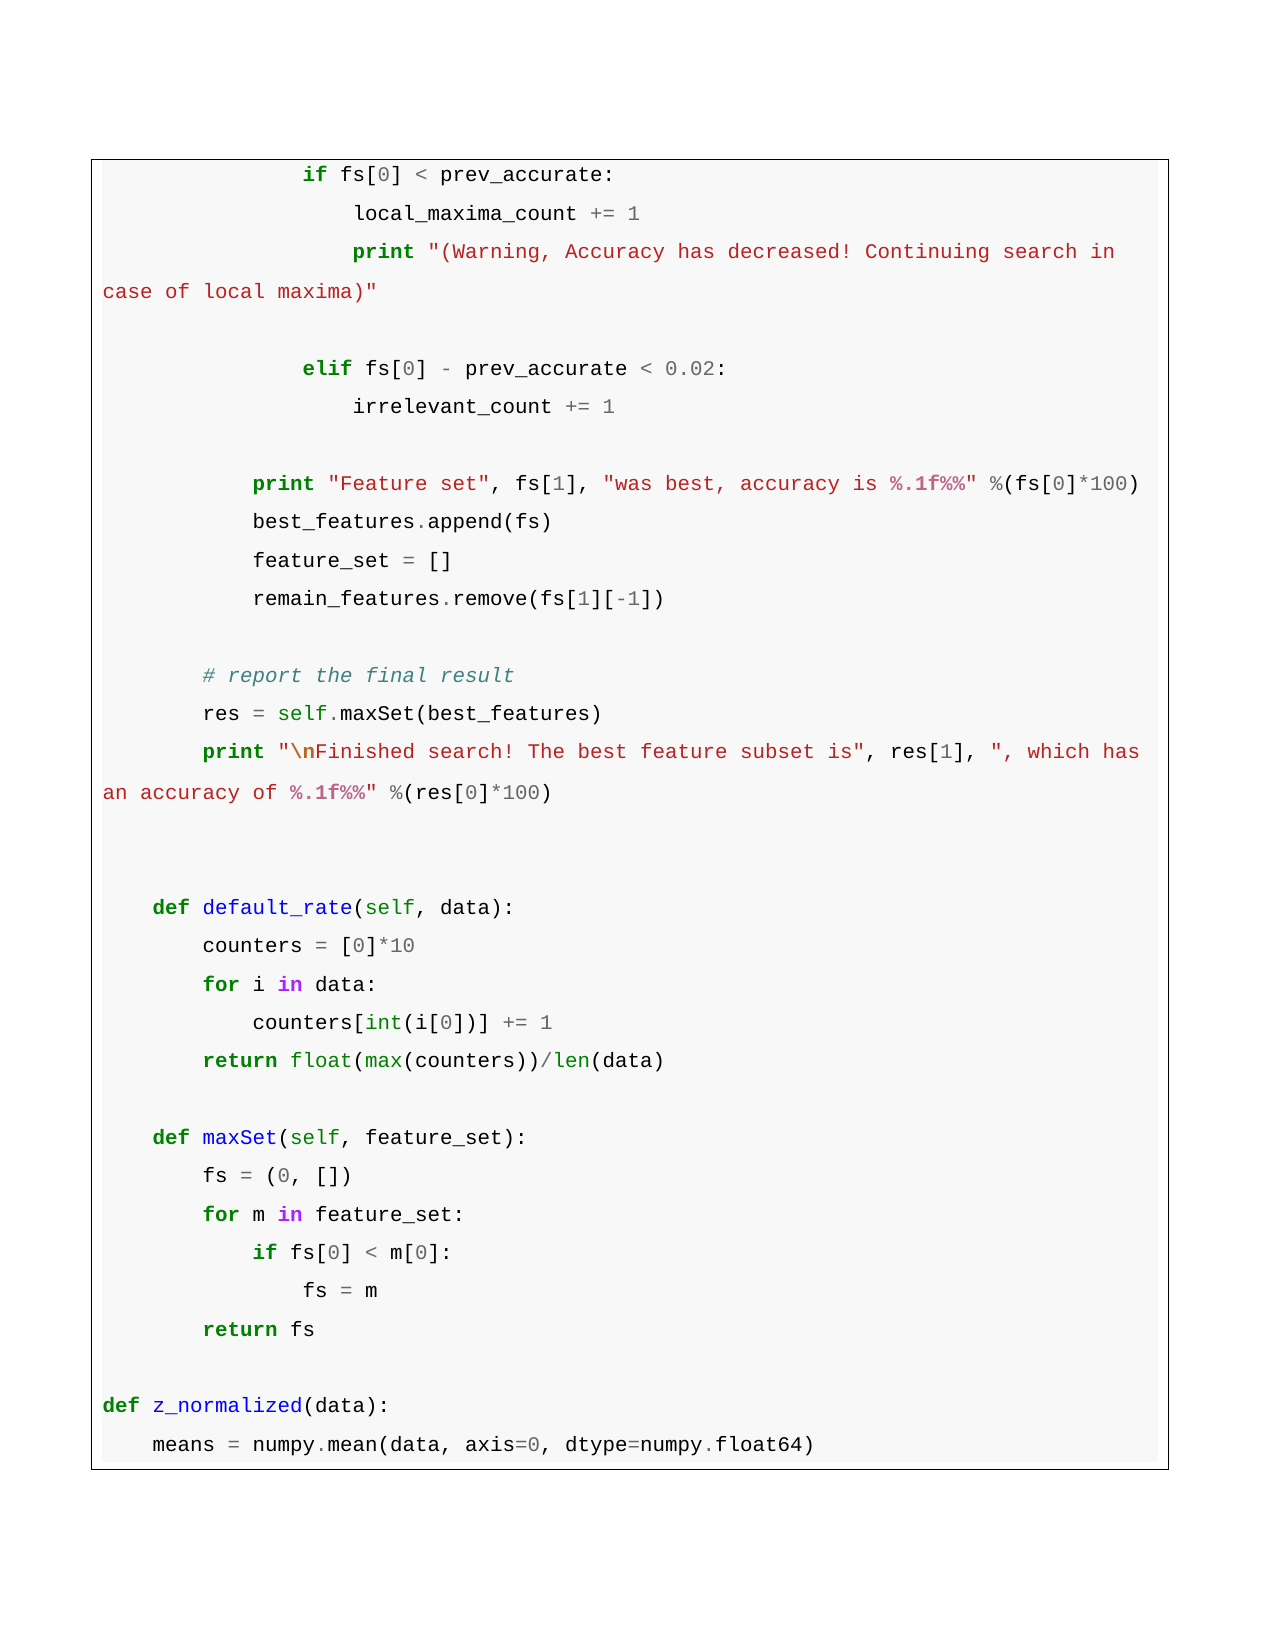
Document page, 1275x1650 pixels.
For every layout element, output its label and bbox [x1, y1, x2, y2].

table_header [92, 160, 1168, 1469]
